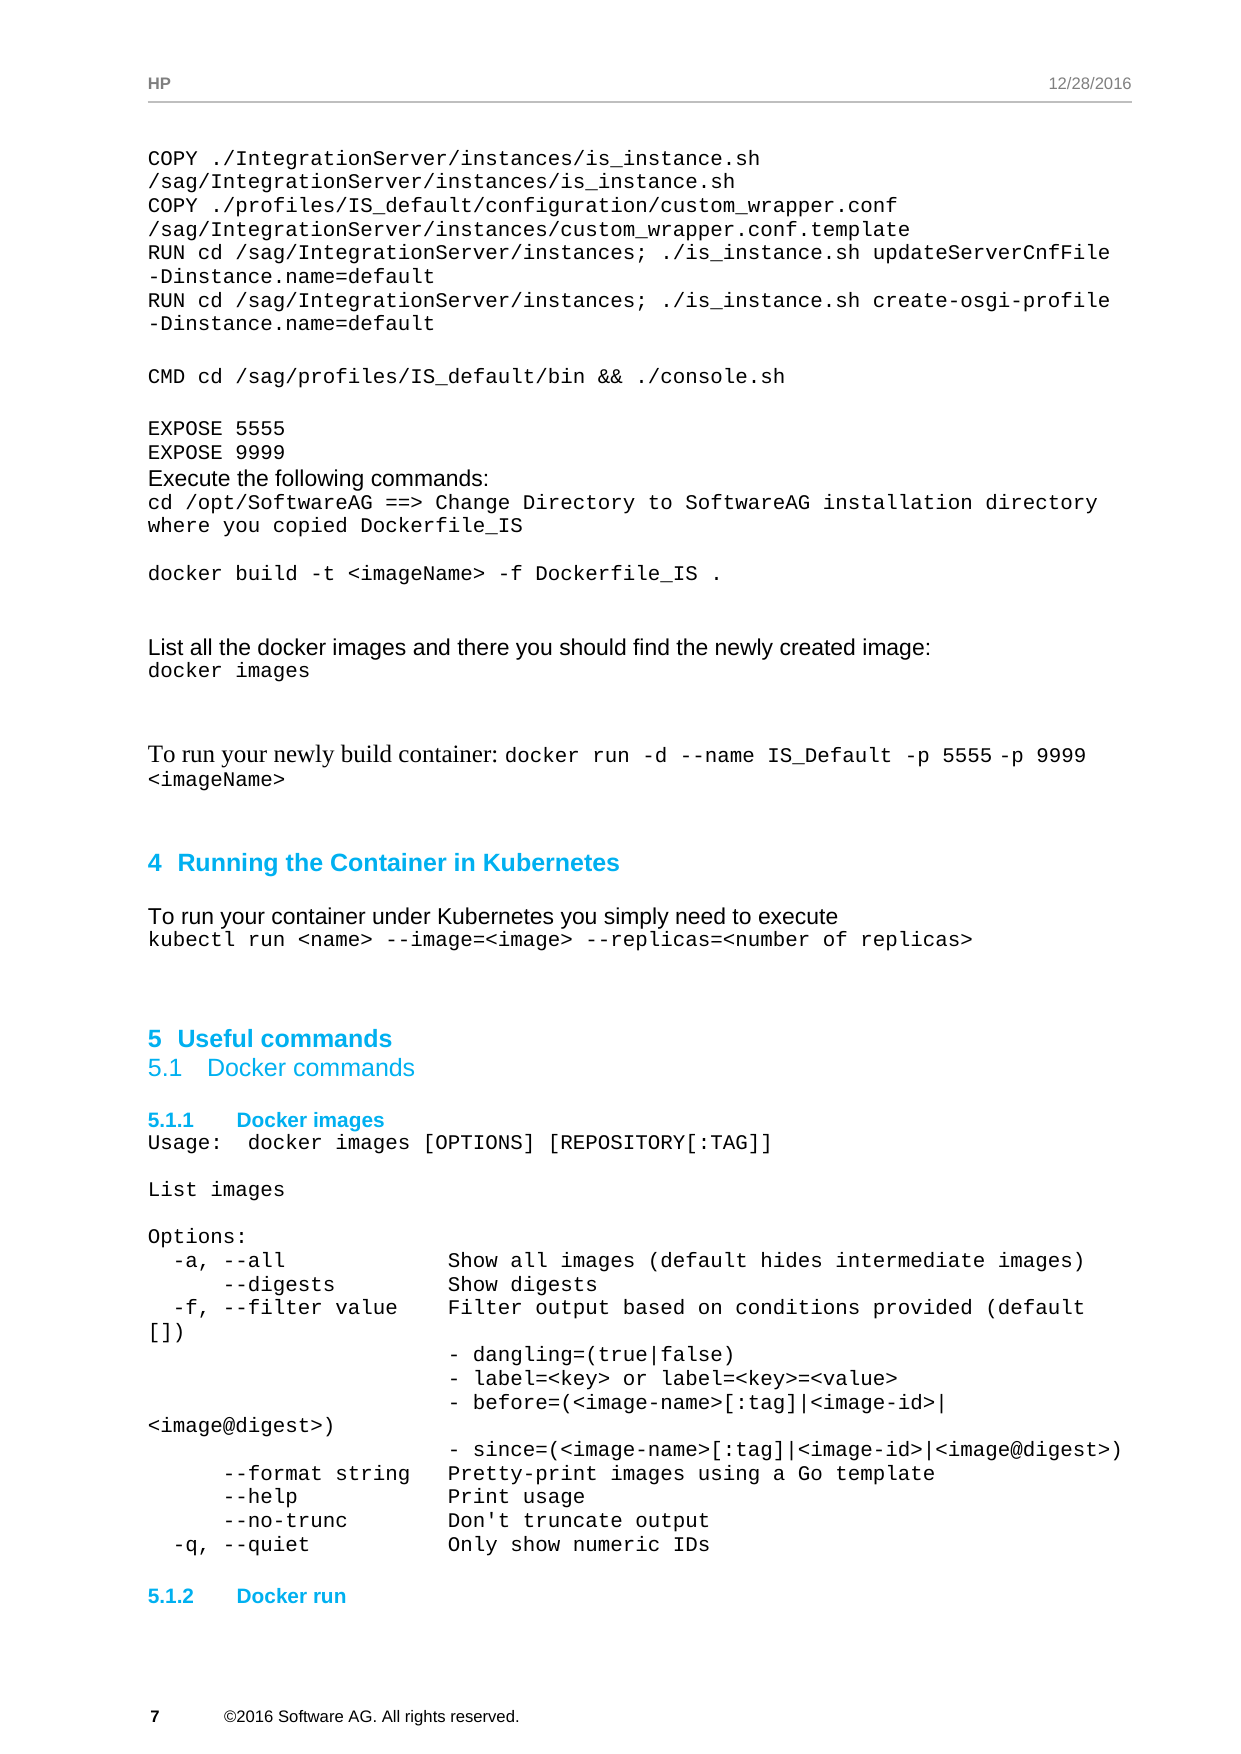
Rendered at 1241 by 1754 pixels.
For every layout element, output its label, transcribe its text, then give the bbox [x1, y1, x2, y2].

text Options: [148, 1226, 1134, 1250]
text --no-trunc Don't truncate output [148, 1510, 1134, 1534]
text Execute the following commands: [148, 465, 1134, 492]
text -a, --all Show all images (default hides intermediate images) [148, 1250, 1134, 1273]
text List images [148, 1179, 1134, 1203]
text To run your newly build container: docker run -d --name IS_Default -p 5555 -p 9999 <imageName> [148, 739, 1134, 792]
text docker build -t <imageName> -f Dockerfile_IS . [148, 563, 1134, 586]
subtitle Useful commands [148, 1024, 1134, 1053]
text CMD cd /sag/profiles/IS_default/bin && ./console.sh [148, 366, 1134, 389]
subtitle Docker commands [148, 1053, 1134, 1081]
text -f, --filter value Filter output based on conditions provided (default []) [148, 1297, 1134, 1344]
text - since=(<image-name>[:tag]|<image-id>|<image@digest>) [148, 1439, 1134, 1463]
text --help Print usage [148, 1486, 1134, 1510]
text - dangling=(true|false) [148, 1344, 1134, 1368]
text List all the docker images and there you should find the newly created image: [148, 633, 1134, 660]
text -q, --quiet Only show numeric IDs [148, 1534, 1134, 1557]
text RUN cd /sag/IntegrationServer/instances; ./is_instance.sh updateServerCnfFile -Dinstance.name=default [148, 242, 1134, 289]
text kubectl run <name> --image=<image> --replicas=<number of replicas> [148, 929, 1134, 953]
text --format string Pretty-print images using a Go template [148, 1463, 1134, 1486]
text - before=(<image-name>[:tag]|<image-id>|<image@digest>) [148, 1392, 1134, 1439]
text --digests Show digests [148, 1273, 1134, 1297]
text To run your container under Kubernetes you simply need to execute [148, 903, 1134, 929]
text COPY ./profiles/IS_default/configuration/custom_wrapper.conf /sag/IntegrationServer/instances/custom_wrapper.conf.template [148, 195, 1134, 242]
text EXPOSE 5555 [148, 418, 1134, 442]
text RUN cd /sag/IntegrationServer/instances; ./is_instance.sh create-osgi-profile -Dinstance.name=default [148, 289, 1134, 337]
text Usage: docker images [OPTIONS] [REPOSITORY[:TAG]] [148, 1132, 1134, 1155]
text cd /opt/SoftwareAG ==> Change Directory to SoftwareAG installation directory where you copied Dockerfile_IS [148, 492, 1134, 539]
text COPY ./IntegrationServer/instances/is_instance.sh /sag/IntegrationServer/instances/is_instance.sh [148, 148, 1134, 195]
subtitle Running the Container in Kubernetes [148, 848, 1134, 877]
text EXPOSE 9999 [148, 442, 1134, 465]
text - label=<key> or label=<key>=<value> [148, 1368, 1134, 1392]
subtitle Docker run [148, 1584, 1134, 1608]
subtitle Docker images [148, 1108, 1134, 1132]
text docker images [148, 660, 1134, 683]
